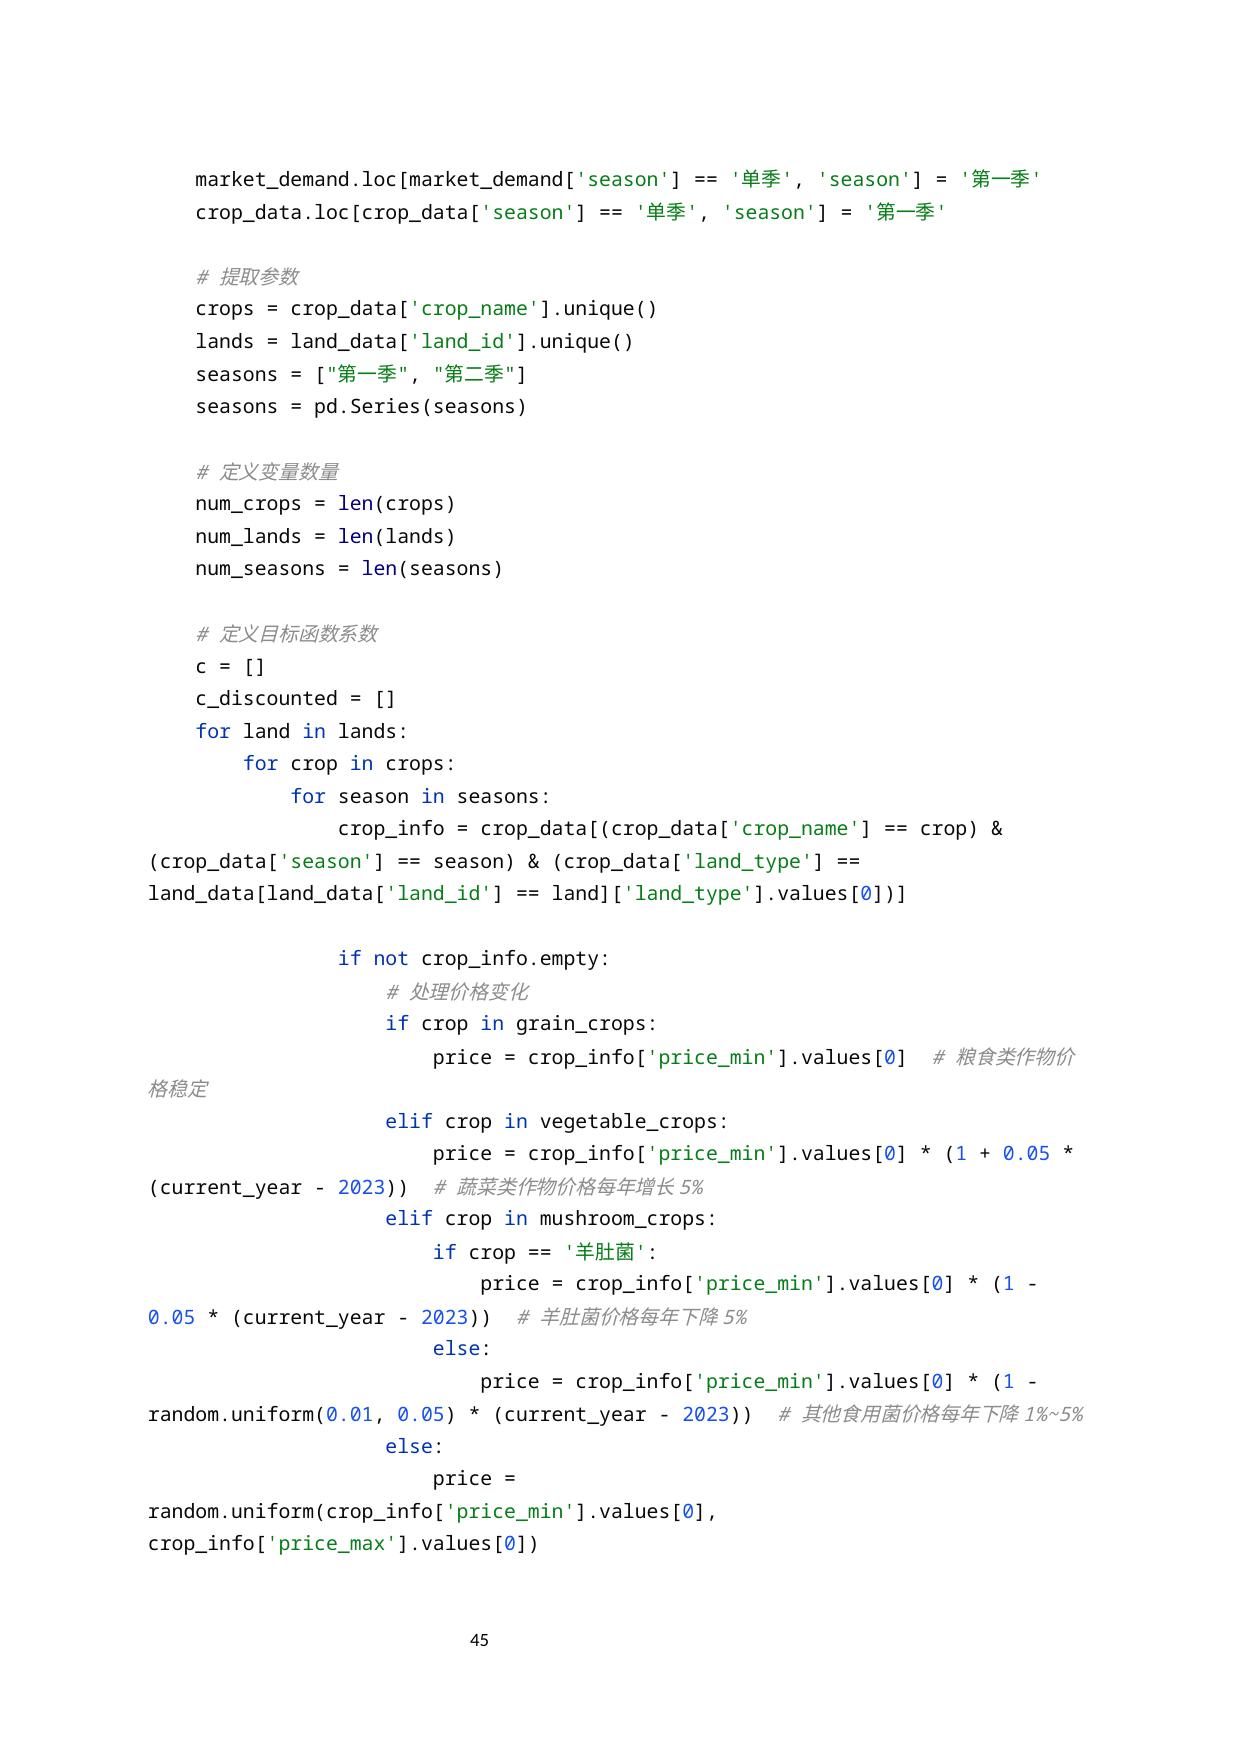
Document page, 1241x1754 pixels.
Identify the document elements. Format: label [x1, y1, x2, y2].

text [148, 162, 1092, 1559]
